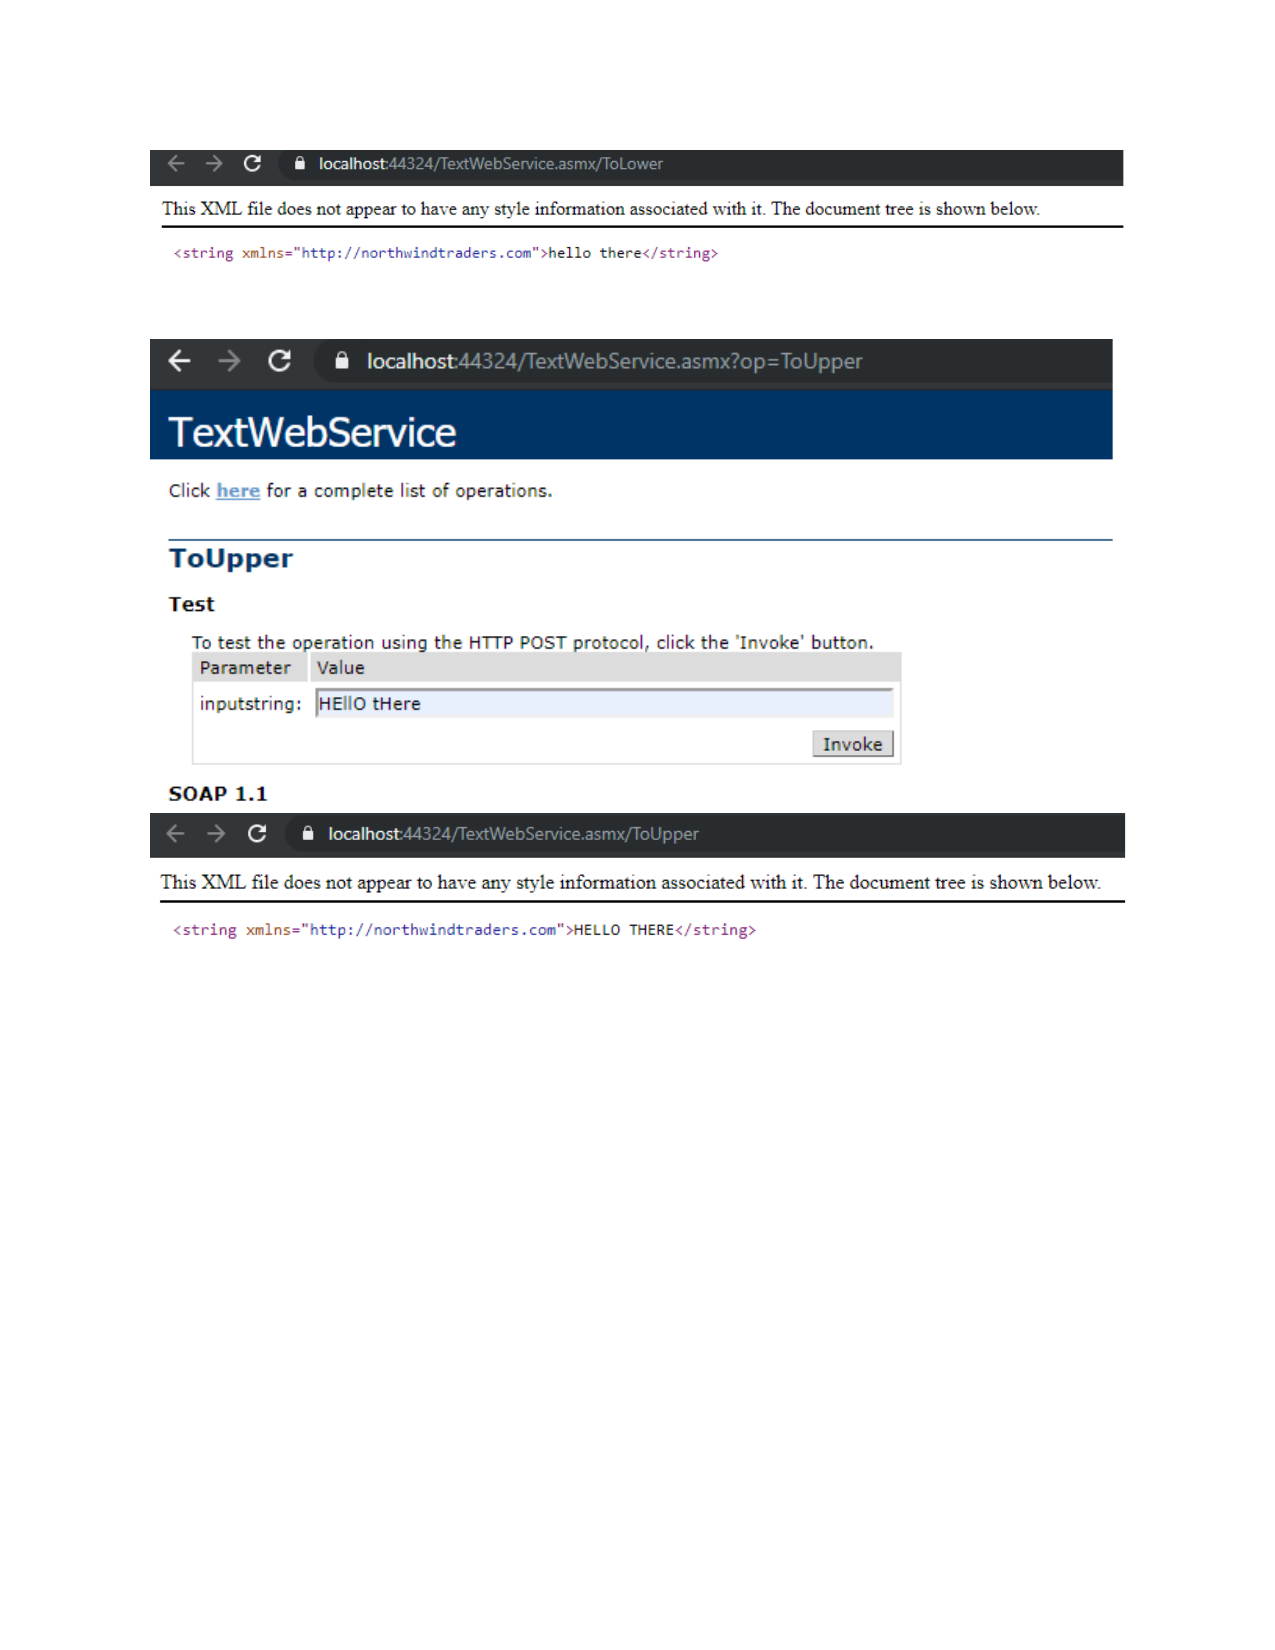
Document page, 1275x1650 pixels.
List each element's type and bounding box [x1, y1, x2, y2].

picture [150, 813, 1125, 1016]
picture [150, 150, 1124, 338]
picture [150, 339, 1113, 812]
